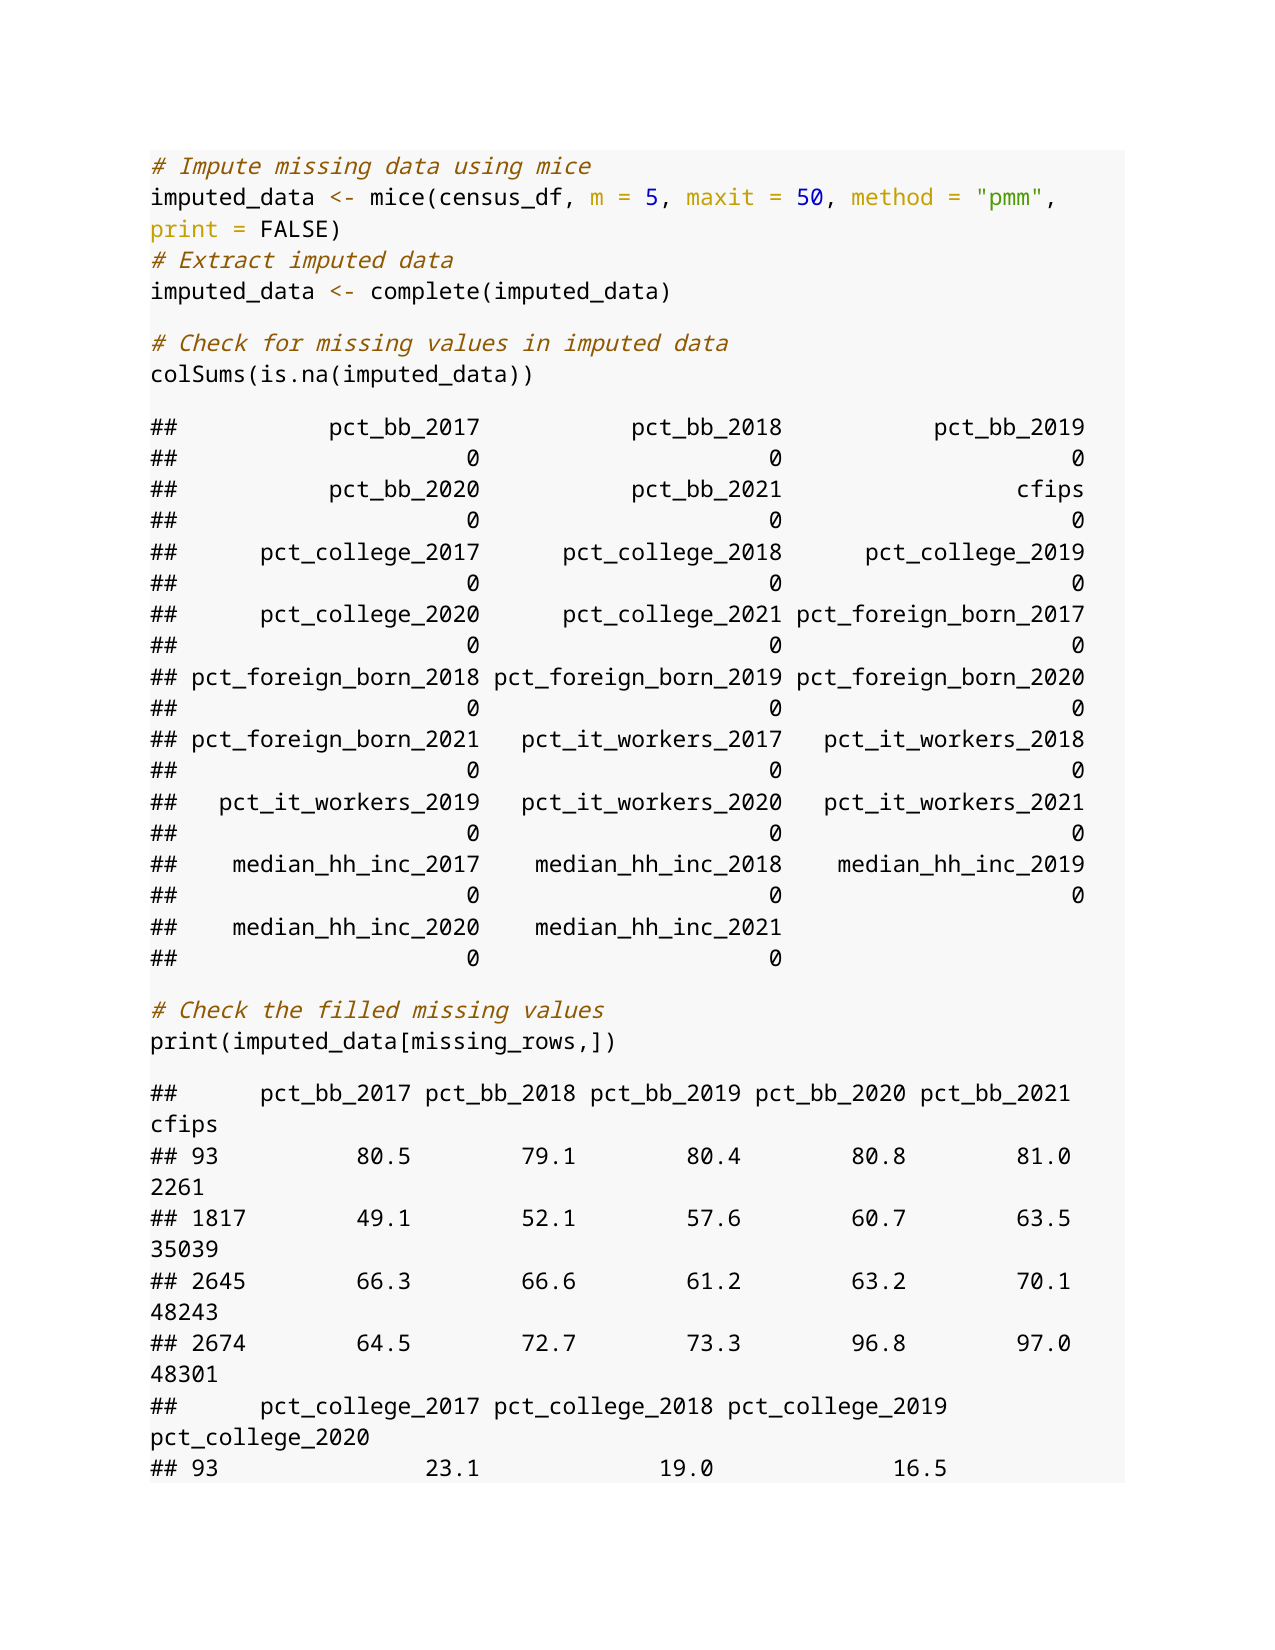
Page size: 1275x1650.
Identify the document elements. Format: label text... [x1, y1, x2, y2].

text # Impute missing data using mice imputed_data <- mice(census_df, m = 5, maxit = 50, method = "pmm", print = FALSE) # Extract imputed data imputed_data <- complete(imputed_data) [150, 150, 1125, 306]
text # Check the filled missing values print(imputed_data[missing_rows,]) [604, 994, 1125, 1056]
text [150, 1077, 1125, 1483]
text # Check for missing values in imputed data colSums(is.na(imputed_data)) [535, 327, 1125, 389]
text ## pct_bb_2017 pct_bb_2018 pct_bb_2019 ## 0 0 0 ## pct_bb_2020 pct_bb_2021 cfips ## 0 0 0 ## pct_college_2017 pct_college_2018 pct_college_2019 ## 0 0 0 ## pct_college_2020 pct_college_2021 pct_foreign_born_2017 ## 0 0 0 ## pct_foreign_born_2018 pct_foreign_born_2019 pct_foreign_born_2020 ## 0 0 0 ## pct_foreign_born_2021 pct_it_workers_2017 pct_it_workers_2018 ## 0 0 0 ## pct_it_workers_2019 pct_it_workers_2020 pct_it_workers_2021 ## 0 0 0 ## median_hh_inc_2017 median_hh_inc_2018 median_hh_inc_2019 ## 0 0 0 ## median_hh_inc_2020 median_hh_inc_2021 ## 0 0 [150, 410, 1125, 973]
